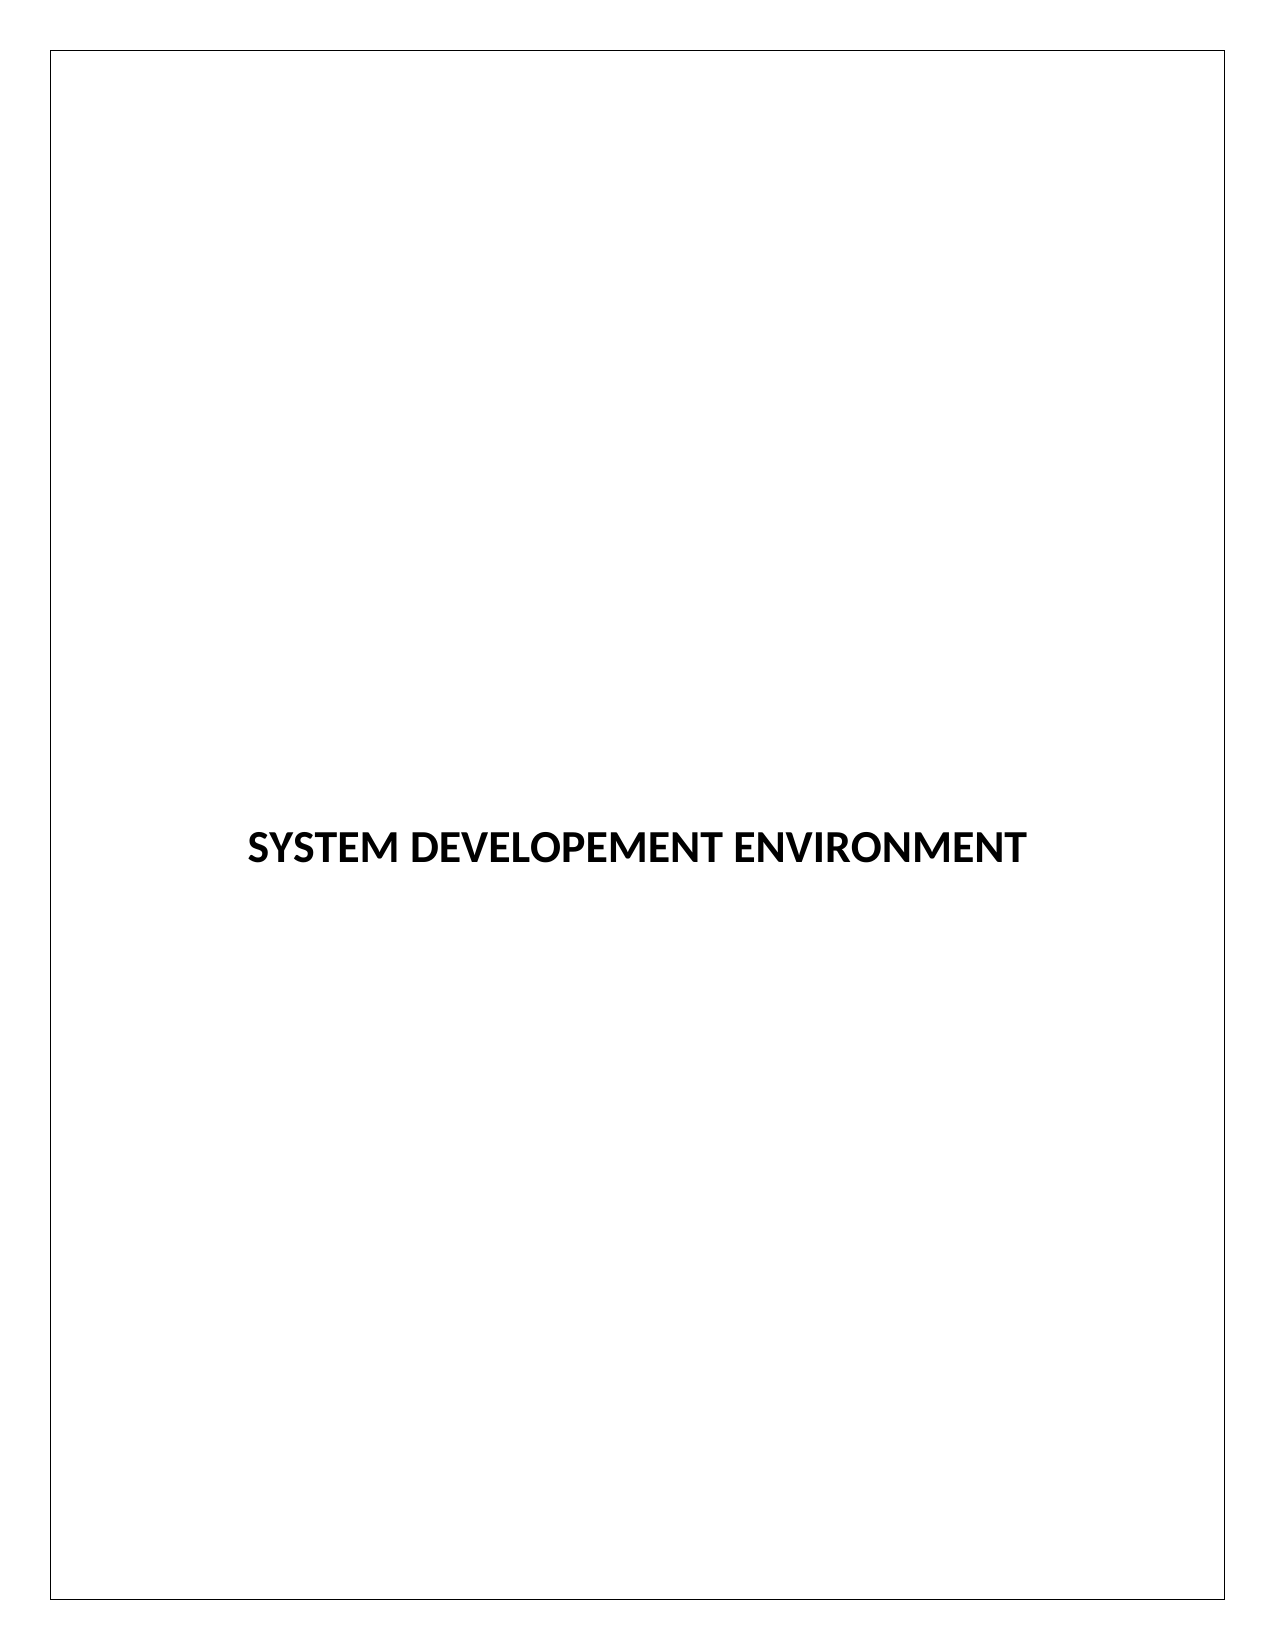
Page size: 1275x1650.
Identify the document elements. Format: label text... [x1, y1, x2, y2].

text SYSTEM DEVELOPEMENT ENVIRONMENT [150, 818, 1125, 874]
